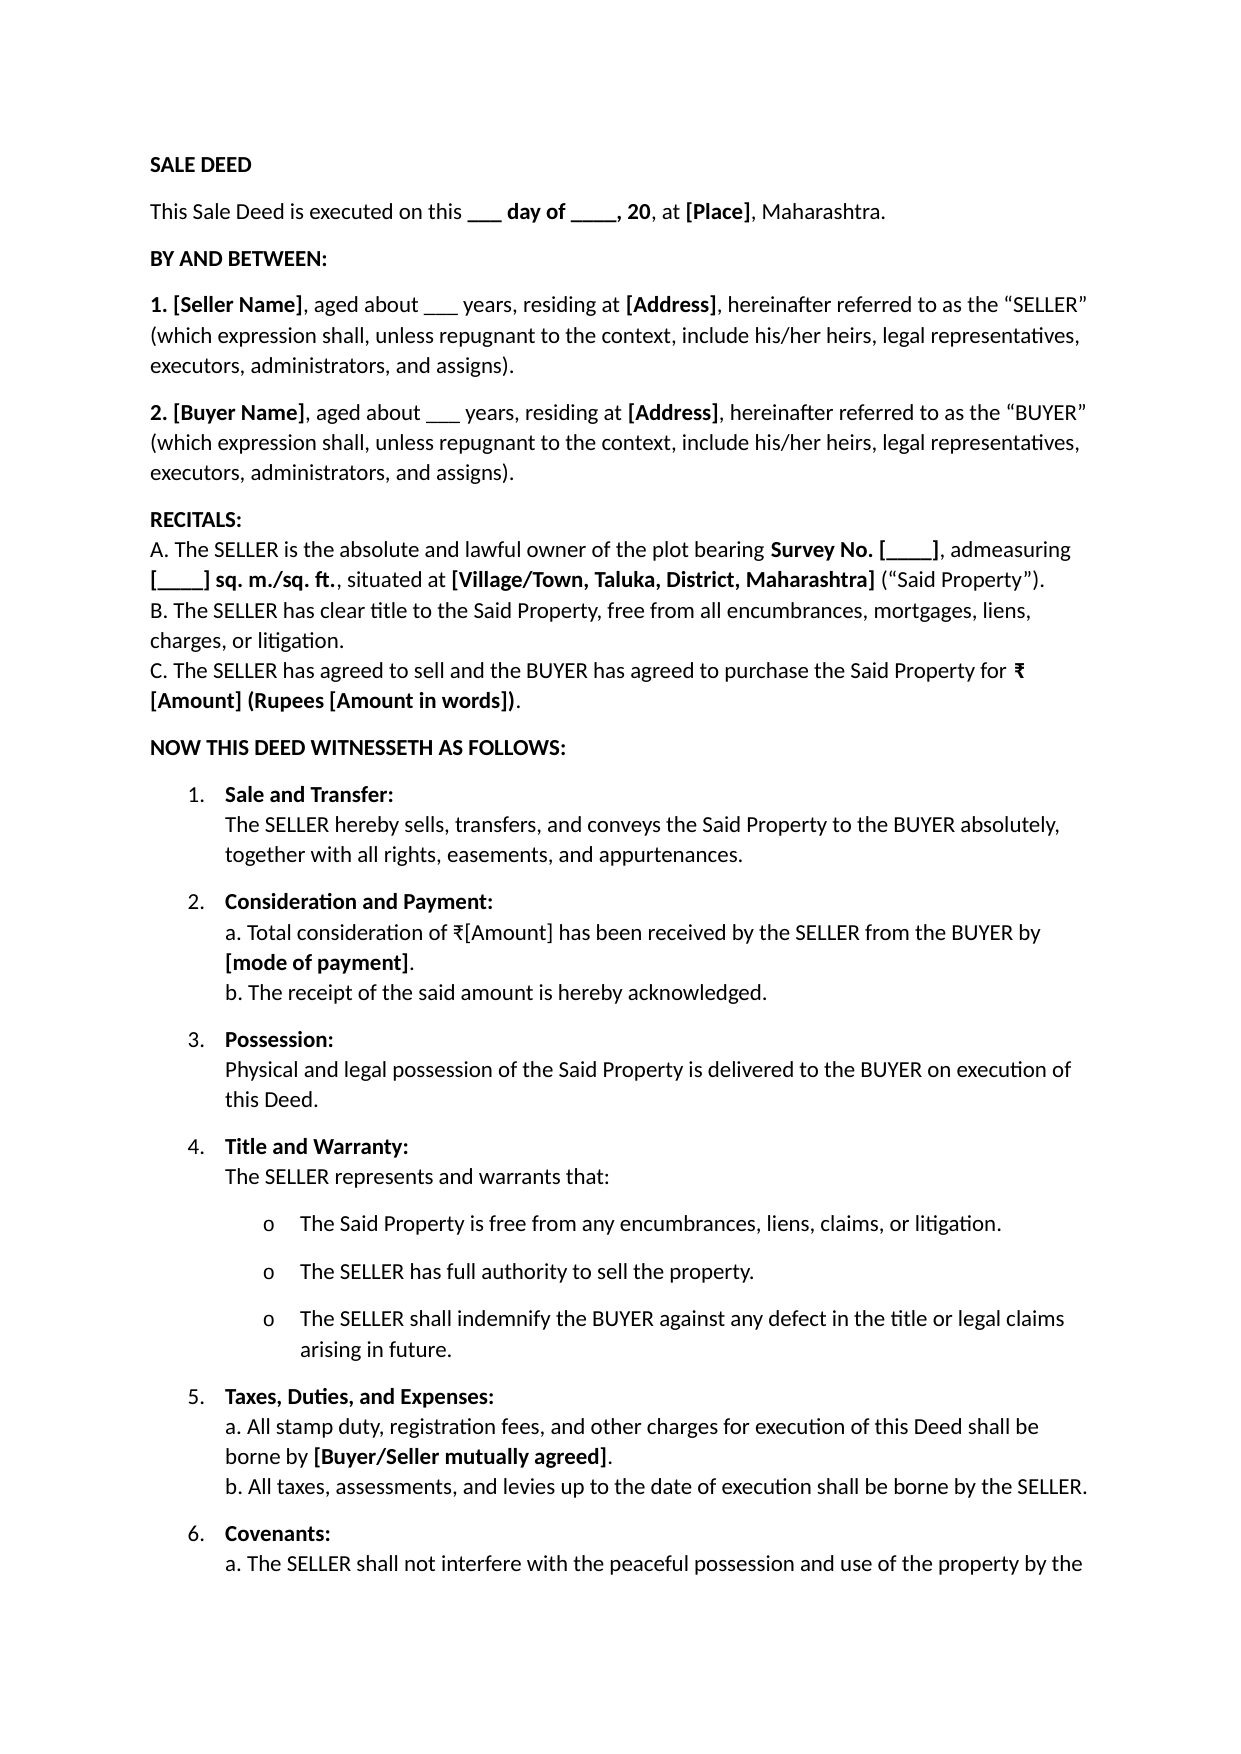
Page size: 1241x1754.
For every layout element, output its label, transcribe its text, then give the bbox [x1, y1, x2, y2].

list Taxes, Duties, and Expenses: a. All stamp duty, registration fees, and other charges for execution of this Deed shall be borne by [Buyer/Seller mutually agreed]. b. All taxes, assessments, and levies up to the date of execution shall be borne by the SELLER. [187, 1382, 1090, 1500]
text NOW THIS DEED WITNESSETH AS FOLLOWS: [150, 733, 1090, 761]
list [187, 1519, 1090, 1577]
text BY AND BETWEEN: [150, 244, 1090, 272]
list Possession: Physical and legal possession of the Said Property is delivered to the BUYER on execution of this Deed. [187, 1025, 1090, 1113]
list The SELLER shall indemnify the BUYER against any defect in the title or legal claims arising in future. [262, 1304, 1090, 1363]
list Consideration and Payment: a. Total consideration of ₹[Amount] has been received by the SELLER from the BUYER by [mode of payment]. b. The receipt of the said amount is hereby acknowledged. [187, 887, 1090, 1006]
text SALE DEED [150, 150, 1090, 178]
text 2. [Buyer Name], aged about ___ years, residing at [Address], hereinafter referred to as the “BUYER” (which expression shall, unless repugnant to the context, include his/her heirs, legal representatives, executors, administrators, and assigns). [150, 398, 1090, 486]
text RECITALS: A. The SELLER is the absolute and lawful owner of the plot bearing Survey No. [____], admeasuring [____] sq. m./sq. ft., situated at [Village/Town, Taluka, District, Maharashtra] (“Said Property”). B. The SELLER has clear title to the Said Property, free from all encumbrances, mortgages, liens, charges, or litigation. C. The SELLER has agreed to sell and the BUYER has agreed to purchase the Said Property for ₹[Amount] (Rupees [Amount in words]). [150, 505, 1090, 714]
list Sale and Transfer: The SELLER hereby sells, transfers, and conveys the Said Property to the BUYER absolutely, together with all rights, easements, and appurtenances. [187, 780, 1090, 869]
list The SELLER has full authority to sell the property. [262, 1257, 1090, 1285]
text This Sale Deed is executed on this ___ day of ____, 20, at [Place], Maharashtra. [150, 197, 1090, 225]
list Title and Warranty: The SELLER represents and warrants that: [187, 1132, 1090, 1191]
list The Said Property is free from any encumbrances, liens, claims, or litigation. [262, 1209, 1090, 1238]
text 1. [Seller Name], aged about ___ years, residing at [Address], hereinafter referred to as the “SELLER” (which expression shall, unless repugnant to the context, include his/her heirs, legal representatives, executors, administrators, and assigns). [150, 291, 1090, 379]
